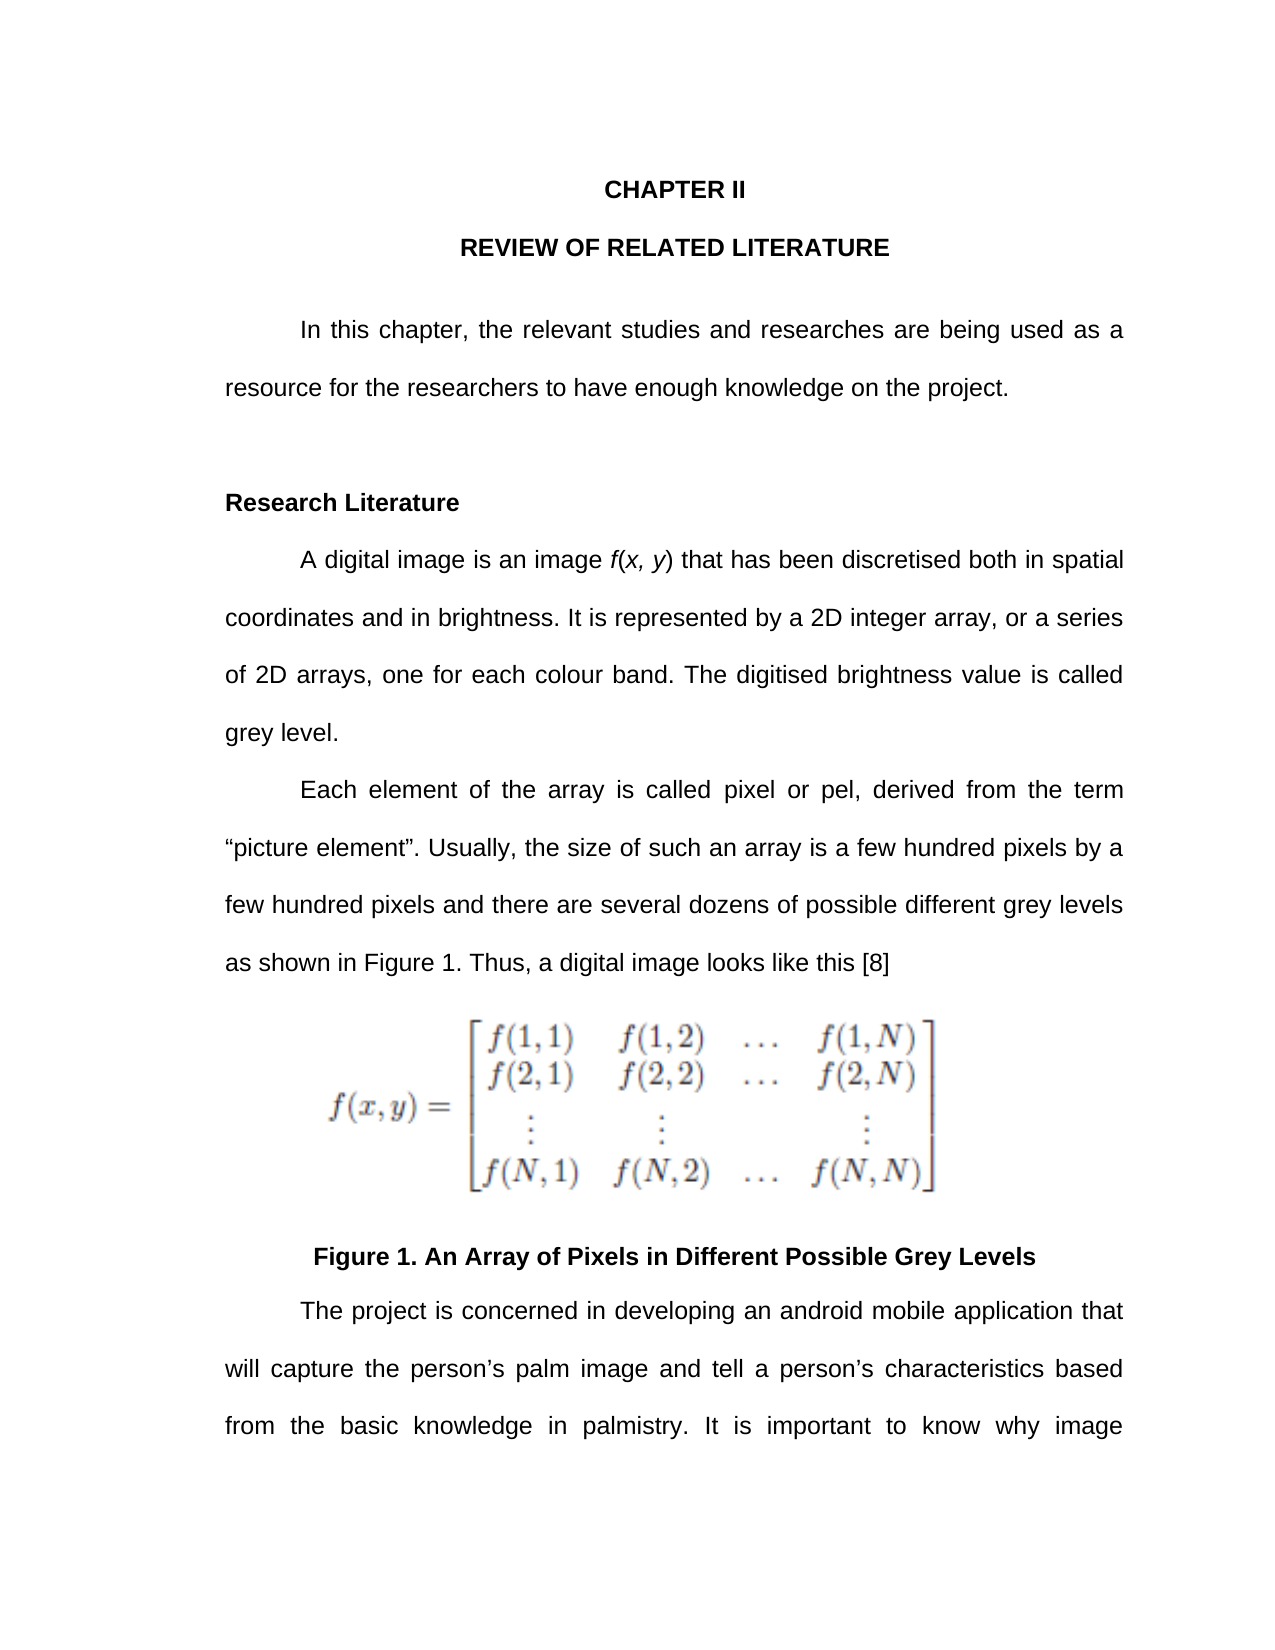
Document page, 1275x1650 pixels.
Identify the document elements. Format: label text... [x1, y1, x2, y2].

text A digital image is an image f(x, y) that has been discretised both in spatial coordinates and in brightness. It is represented by a 2D integer array, or a series of 2D arrays, one for each colour band. The digitised brightness value is called grey level. [225, 545, 1125, 746]
picture [300, 1005, 1025, 1215]
text CHAPTER II [225, 175, 1125, 204]
text Figure 1. An Array of Pixels in Different Possible Grey Levels [225, 1242, 1125, 1271]
text REVIEW OF RELATED LITERATURE [225, 232, 1125, 261]
text In this chapter, the relevant studies and researches are being used as a resource for the researchers to have enough knowledge on the project. [225, 315, 1125, 401]
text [225, 1296, 1125, 1440]
text Each element of the array is called pixel or pel, derived from the term “picture element”. Usually, the size of such an array is a few hundred pixels by a few hundred pixels and there are several dozens of possible different grey levels as shown in Figure 1. Thus, a digital image looks like this [8] [225, 775, 1125, 976]
text Research Literature [225, 487, 1125, 516]
